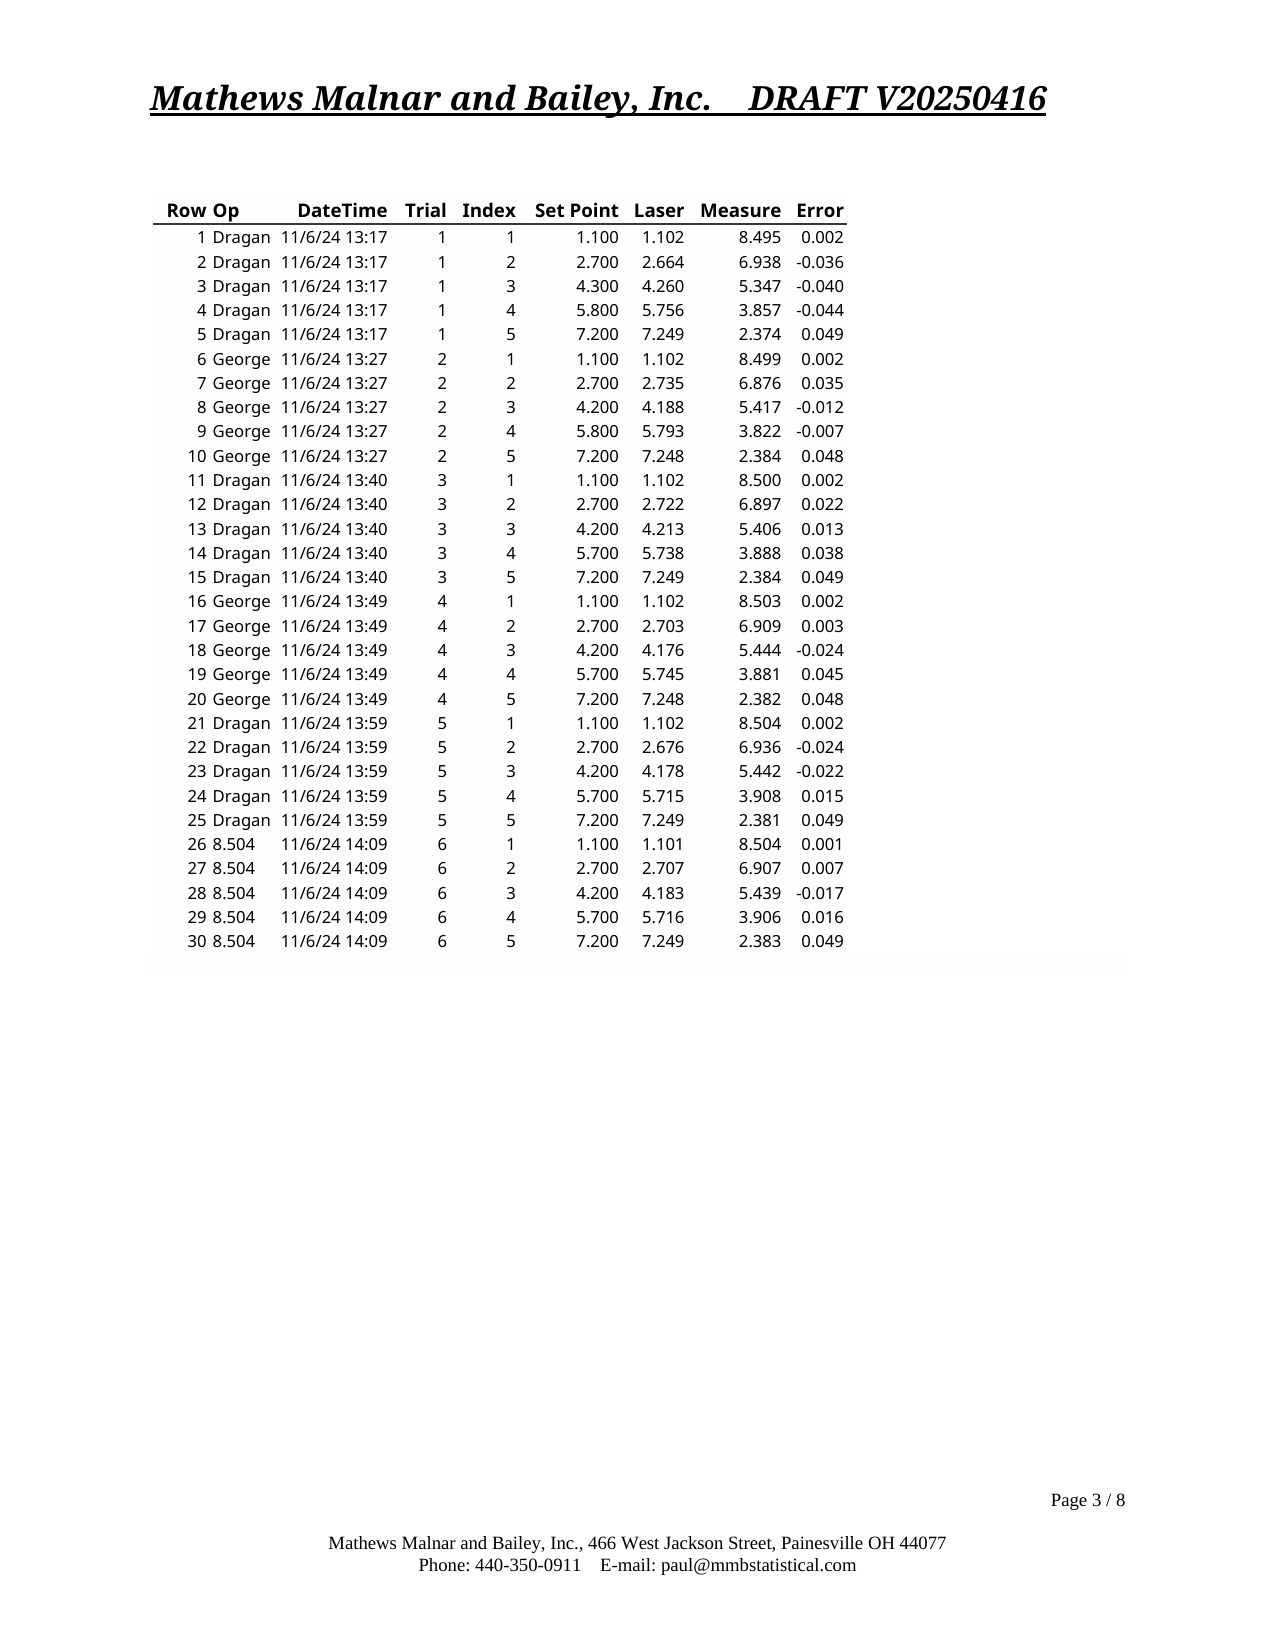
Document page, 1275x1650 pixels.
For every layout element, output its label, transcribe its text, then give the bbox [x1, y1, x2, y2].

table_cell 11/6/24 13:17 [275, 273, 391, 297]
table_cell 11/6/24 14:09 [275, 880, 391, 904]
table_cell Dragan [209, 564, 275, 588]
table_cell 11 [153, 467, 209, 491]
table_cell 4 [153, 297, 209, 321]
table_cell 3 [391, 491, 450, 516]
table_cell 4 [450, 297, 519, 321]
table_cell 1.102 [622, 589, 687, 613]
table_cell 4.260 [622, 273, 687, 297]
table_cell 2.735 [622, 370, 687, 394]
table_cell 28 [153, 880, 209, 904]
table_cell 6.876 [688, 370, 784, 394]
table_cell 5.800 [519, 297, 622, 321]
table_cell 18 [153, 637, 209, 661]
table_cell 0.049 [784, 321, 847, 346]
table_cell 6.897 [688, 491, 784, 516]
table_cell 1 [450, 346, 519, 370]
table_cell Dragan [209, 783, 275, 807]
table_cell 4 [391, 661, 450, 686]
table_cell 0.049 [784, 564, 847, 588]
table_cell 7.200 [519, 686, 622, 710]
table_cell 3 [450, 394, 519, 418]
table_cell George [209, 443, 275, 467]
table_cell 2.382 [688, 686, 784, 710]
table_cell 23 [153, 758, 209, 783]
table_cell 5.756 [622, 297, 687, 321]
table_cell 2 [450, 613, 519, 637]
table_cell 11/6/24 13:40 [275, 564, 391, 588]
table_cell 3 [450, 516, 519, 540]
table_cell 11/6/24 13:59 [275, 758, 391, 783]
table_cell 7 [153, 370, 209, 394]
table_cell Dragan [209, 807, 275, 831]
table_cell George [209, 686, 275, 710]
table_cell 2.700 [519, 613, 622, 637]
table_cell 5 [450, 928, 519, 952]
table_cell Dragan [209, 491, 275, 516]
table_cell 0.038 [784, 540, 847, 564]
table_cell 20 [153, 686, 209, 710]
table_cell 5.800 [519, 419, 622, 443]
table_cell 2.381 [688, 807, 784, 831]
table_cell 0.003 [784, 613, 847, 637]
table_cell 2 [391, 370, 450, 394]
table_header Index [450, 196, 519, 223]
table_cell 4.200 [519, 758, 622, 783]
table_cell 11/6/24 14:09 [275, 855, 391, 880]
table_cell 6 [391, 880, 450, 904]
table_cell 11/6/24 13:27 [275, 370, 391, 394]
table_cell 24 [153, 783, 209, 807]
table_cell 6 [391, 855, 450, 880]
table_cell 5.700 [519, 661, 622, 686]
table_cell 5.442 [688, 758, 784, 783]
table_cell 2.700 [519, 734, 622, 758]
table_cell 8.503 [688, 589, 784, 613]
table_cell 2.700 [519, 370, 622, 394]
table_cell 0.049 [784, 928, 847, 952]
table_cell 11/6/24 13:49 [275, 613, 391, 637]
table_cell 6.938 [688, 249, 784, 273]
table_cell 10 [153, 443, 209, 467]
table_cell 19 [153, 661, 209, 686]
table_cell 17 [153, 613, 209, 637]
table_cell 8.504 [688, 831, 784, 855]
table_cell 1 [391, 297, 450, 321]
table_cell 3 [450, 758, 519, 783]
table_cell 5 [391, 783, 450, 807]
table_cell 5 [450, 443, 519, 467]
table_cell 5.716 [622, 904, 687, 928]
table_cell 8 [153, 394, 209, 418]
table_cell 11/6/24 13:40 [275, 491, 391, 516]
table_cell 2.676 [622, 734, 687, 758]
table_cell 1 [391, 321, 450, 346]
table_cell Dragan [209, 758, 275, 783]
table_cell -0.017 [784, 880, 847, 904]
table_cell 6.909 [688, 613, 784, 637]
table_cell 7.200 [519, 321, 622, 346]
table_cell -0.024 [784, 637, 847, 661]
table_cell George [209, 346, 275, 370]
table_cell 11/6/24 14:09 [275, 904, 391, 928]
table_cell George [209, 637, 275, 661]
table_cell Dragan [209, 297, 275, 321]
table_cell 5 [391, 710, 450, 734]
table_cell 27 [153, 855, 209, 880]
table_header Row [153, 196, 209, 223]
table_cell 22 [153, 734, 209, 758]
table_cell 6 [391, 831, 450, 855]
table_cell 3 [450, 273, 519, 297]
table_cell 0.002 [784, 467, 847, 491]
table_cell 2.700 [519, 855, 622, 880]
table_cell 2.383 [688, 928, 784, 952]
table_cell 1 [391, 225, 450, 249]
table_cell 5.745 [622, 661, 687, 686]
table_cell 4.178 [622, 758, 687, 783]
table_cell 11/6/24 13:17 [275, 249, 391, 273]
table_cell Dragan [209, 467, 275, 491]
table_cell 5 [450, 321, 519, 346]
table_cell 1.102 [622, 467, 687, 491]
table_cell 5 [450, 564, 519, 588]
table_cell 9 [153, 419, 209, 443]
table_cell 3.822 [688, 419, 784, 443]
table_cell 8.504 [209, 855, 275, 880]
table_cell 5.738 [622, 540, 687, 564]
table_cell 7.249 [622, 564, 687, 588]
table_cell 4.183 [622, 880, 687, 904]
table_cell George [209, 661, 275, 686]
table_cell Dragan [209, 734, 275, 758]
table_cell George [209, 613, 275, 637]
table_cell 7.249 [622, 321, 687, 346]
table_cell -0.007 [784, 419, 847, 443]
table_cell 5.715 [622, 783, 687, 807]
table_cell 6 [391, 904, 450, 928]
table_cell 5 [153, 321, 209, 346]
table_cell 7.200 [519, 443, 622, 467]
table_cell 11/6/24 13:27 [275, 346, 391, 370]
table_cell 2.384 [688, 564, 784, 588]
table_cell 4 [450, 904, 519, 928]
table_cell 3.908 [688, 783, 784, 807]
table_cell 8.500 [688, 467, 784, 491]
table_cell 1 [153, 225, 209, 249]
table_cell -0.012 [784, 394, 847, 418]
table_cell 4 [450, 661, 519, 686]
table_cell 7.200 [519, 807, 622, 831]
table_cell 3 [391, 564, 450, 588]
table_cell 5.700 [519, 783, 622, 807]
table_cell 2.664 [622, 249, 687, 273]
table_cell George [209, 370, 275, 394]
table_cell 2.700 [519, 249, 622, 273]
table_cell -0.036 [784, 249, 847, 273]
table_cell 3.881 [688, 661, 784, 686]
table_cell 2 [450, 491, 519, 516]
table_cell George [209, 394, 275, 418]
table_header Error [784, 196, 847, 223]
table_cell 5.793 [622, 419, 687, 443]
table_cell 2 [391, 419, 450, 443]
table_cell 0.007 [784, 855, 847, 880]
table_cell 1.102 [622, 225, 687, 249]
table_cell 2 [391, 394, 450, 418]
table_cell 29 [153, 904, 209, 928]
table_cell 2 [450, 249, 519, 273]
table_cell 0.015 [784, 783, 847, 807]
table_header Op [209, 196, 275, 223]
table_cell 0.002 [784, 346, 847, 370]
table_cell -0.040 [784, 273, 847, 297]
table_cell 5.406 [688, 516, 784, 540]
table_cell George [209, 419, 275, 443]
table_cell 1.100 [519, 467, 622, 491]
table_cell 2.384 [688, 443, 784, 467]
table_cell 11/6/24 13:59 [275, 783, 391, 807]
table_cell 3 [391, 540, 450, 564]
table_cell 5.444 [688, 637, 784, 661]
table_cell -0.022 [784, 758, 847, 783]
table_cell 2.700 [519, 491, 622, 516]
table_cell 21 [153, 710, 209, 734]
table_cell 4 [391, 613, 450, 637]
table_cell 5 [450, 807, 519, 831]
table_cell 2.722 [622, 491, 687, 516]
table_cell George [209, 589, 275, 613]
table_cell 4.200 [519, 880, 622, 904]
table_cell 0.002 [784, 225, 847, 249]
table_cell 4 [391, 637, 450, 661]
table_cell 14 [153, 540, 209, 564]
table_cell 8.504 [209, 904, 275, 928]
table_cell 25 [153, 807, 209, 831]
table_cell 4 [391, 686, 450, 710]
table_cell Dragan [209, 516, 275, 540]
table_cell 4.200 [519, 637, 622, 661]
table_cell 2.707 [622, 855, 687, 880]
table_cell 7.200 [519, 564, 622, 588]
table_cell Dragan [209, 540, 275, 564]
table_cell 5.700 [519, 904, 622, 928]
table_cell 13 [153, 516, 209, 540]
table_cell 0.002 [784, 589, 847, 613]
table_cell 1.102 [622, 346, 687, 370]
table_cell 8.504 [688, 710, 784, 734]
table_cell 1 [391, 273, 450, 297]
table_cell 4 [450, 540, 519, 564]
table_cell 3 [391, 467, 450, 491]
table_cell 8.504 [209, 831, 275, 855]
table_cell 2 [450, 855, 519, 880]
table_cell 0.049 [784, 807, 847, 831]
table_cell 2.703 [622, 613, 687, 637]
table_cell -0.044 [784, 297, 847, 321]
table_cell 1.100 [519, 589, 622, 613]
table_cell 11/6/24 13:27 [275, 394, 391, 418]
table_cell 5 [391, 758, 450, 783]
table_cell 7.249 [622, 928, 687, 952]
table_cell 0.035 [784, 370, 847, 394]
table_cell 1.101 [622, 831, 687, 855]
table_cell 0.022 [784, 491, 847, 516]
table_cell 1 [450, 467, 519, 491]
table_cell 4.200 [519, 516, 622, 540]
table_cell 5 [391, 807, 450, 831]
table_cell 26 [153, 831, 209, 855]
table_cell 2.374 [688, 321, 784, 346]
table_cell Dragan [209, 249, 275, 273]
table_cell 7.249 [622, 807, 687, 831]
table_cell 1.102 [622, 710, 687, 734]
table_cell 2 [153, 249, 209, 273]
table_cell 3 [391, 516, 450, 540]
table_cell 11/6/24 13:59 [275, 734, 391, 758]
table_cell 5 [450, 686, 519, 710]
table_header Trial [391, 196, 450, 223]
table_cell 12 [153, 491, 209, 516]
table_cell 6.936 [688, 734, 784, 758]
table_cell Dragan [209, 273, 275, 297]
table_header Set Point [519, 196, 622, 223]
table_cell 11/6/24 13:17 [275, 297, 391, 321]
table_cell 4 [450, 419, 519, 443]
table_header DateTime [275, 196, 391, 223]
table_cell 3 [450, 637, 519, 661]
table_cell 2 [391, 346, 450, 370]
table_cell 8.499 [688, 346, 784, 370]
table_cell 4.188 [622, 394, 687, 418]
table_cell 0.001 [784, 831, 847, 855]
table_cell 2 [391, 443, 450, 467]
table_cell 11/6/24 14:09 [275, 831, 391, 855]
table_cell 1 [391, 249, 450, 273]
table_cell 3 [450, 880, 519, 904]
table_cell Dragan [209, 710, 275, 734]
table_cell 0.048 [784, 686, 847, 710]
table_cell 6 [153, 346, 209, 370]
table_cell 5.700 [519, 540, 622, 564]
table_cell 7.248 [622, 686, 687, 710]
table_cell 16 [153, 589, 209, 613]
table_cell 11/6/24 13:59 [275, 710, 391, 734]
table_cell 3.906 [688, 904, 784, 928]
table_cell 11/6/24 13:40 [275, 516, 391, 540]
table_cell 1.100 [519, 831, 622, 855]
table_cell 8.495 [688, 225, 784, 249]
table_cell 8.504 [209, 880, 275, 904]
table_cell 15 [153, 564, 209, 588]
table_cell 3.888 [688, 540, 784, 564]
table_header Laser [622, 196, 687, 223]
table_cell 11/6/24 13:49 [275, 661, 391, 686]
table_cell 0.048 [784, 443, 847, 467]
table_cell 5.417 [688, 394, 784, 418]
table_cell 3 [153, 273, 209, 297]
table_cell 11/6/24 13:40 [275, 540, 391, 564]
table_cell 8.504 [209, 928, 275, 952]
table_cell 7.200 [519, 928, 622, 952]
table_cell 4.176 [622, 637, 687, 661]
table_cell 4 [391, 589, 450, 613]
table_cell 11/6/24 13:17 [275, 225, 391, 249]
table_cell 2 [450, 370, 519, 394]
table_cell 30 [153, 928, 209, 952]
table_cell 3.857 [688, 297, 784, 321]
table_cell 4 [450, 783, 519, 807]
table_cell 11/6/24 13:49 [275, 686, 391, 710]
table_cell 11/6/24 13:40 [275, 467, 391, 491]
table_cell 11/6/24 13:49 [275, 637, 391, 661]
table_cell 5.347 [688, 273, 784, 297]
table_cell 1 [450, 225, 519, 249]
table_cell 6.907 [688, 855, 784, 880]
table_cell 7.248 [622, 443, 687, 467]
table_cell 4.200 [519, 394, 622, 418]
table_cell 11/6/24 13:27 [275, 443, 391, 467]
table_cell 11/6/24 13:59 [275, 807, 391, 831]
table_cell 5 [391, 734, 450, 758]
table_cell 0.013 [784, 516, 847, 540]
table_cell 11/6/24 13:27 [275, 419, 391, 443]
table_cell 1.100 [519, 346, 622, 370]
table_cell 4.213 [622, 516, 687, 540]
table_cell 11/6/24 13:49 [275, 589, 391, 613]
table_header Measure [688, 196, 784, 223]
table_cell -0.024 [784, 734, 847, 758]
table_cell 1.100 [519, 710, 622, 734]
table_cell 11/6/24 14:09 [275, 928, 391, 952]
table_cell 1 [450, 589, 519, 613]
table_cell Dragan [209, 225, 275, 249]
table_cell 4.300 [519, 273, 622, 297]
table_cell 1.100 [519, 225, 622, 249]
table_cell Dragan [209, 321, 275, 346]
table_cell 0.045 [784, 661, 847, 686]
table_cell 0.002 [784, 710, 847, 734]
table_cell 5.439 [688, 880, 784, 904]
table_cell 11/6/24 13:17 [275, 321, 391, 346]
table_cell 1 [450, 831, 519, 855]
table_cell 6 [391, 928, 450, 952]
table_cell 1 [450, 710, 519, 734]
table_cell 0.016 [784, 904, 847, 928]
table_cell 2 [450, 734, 519, 758]
